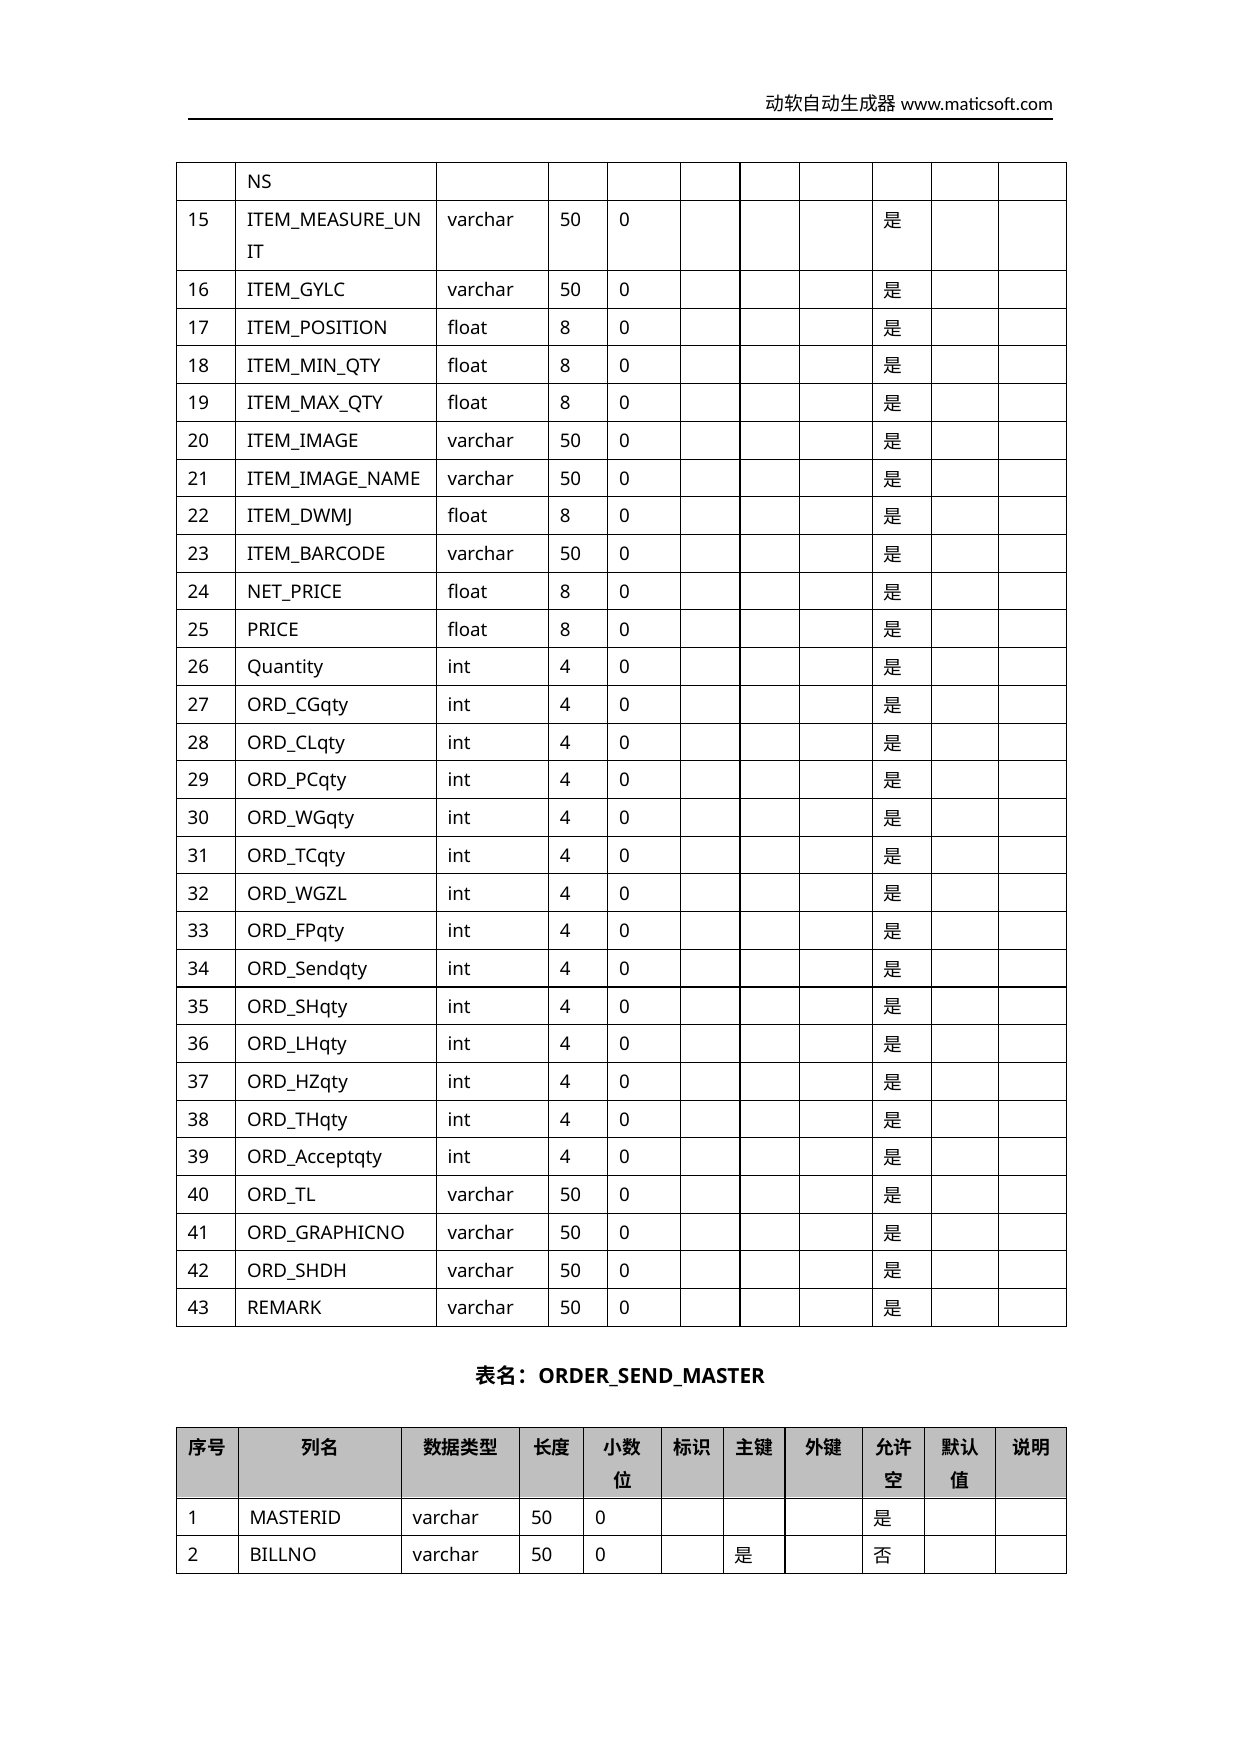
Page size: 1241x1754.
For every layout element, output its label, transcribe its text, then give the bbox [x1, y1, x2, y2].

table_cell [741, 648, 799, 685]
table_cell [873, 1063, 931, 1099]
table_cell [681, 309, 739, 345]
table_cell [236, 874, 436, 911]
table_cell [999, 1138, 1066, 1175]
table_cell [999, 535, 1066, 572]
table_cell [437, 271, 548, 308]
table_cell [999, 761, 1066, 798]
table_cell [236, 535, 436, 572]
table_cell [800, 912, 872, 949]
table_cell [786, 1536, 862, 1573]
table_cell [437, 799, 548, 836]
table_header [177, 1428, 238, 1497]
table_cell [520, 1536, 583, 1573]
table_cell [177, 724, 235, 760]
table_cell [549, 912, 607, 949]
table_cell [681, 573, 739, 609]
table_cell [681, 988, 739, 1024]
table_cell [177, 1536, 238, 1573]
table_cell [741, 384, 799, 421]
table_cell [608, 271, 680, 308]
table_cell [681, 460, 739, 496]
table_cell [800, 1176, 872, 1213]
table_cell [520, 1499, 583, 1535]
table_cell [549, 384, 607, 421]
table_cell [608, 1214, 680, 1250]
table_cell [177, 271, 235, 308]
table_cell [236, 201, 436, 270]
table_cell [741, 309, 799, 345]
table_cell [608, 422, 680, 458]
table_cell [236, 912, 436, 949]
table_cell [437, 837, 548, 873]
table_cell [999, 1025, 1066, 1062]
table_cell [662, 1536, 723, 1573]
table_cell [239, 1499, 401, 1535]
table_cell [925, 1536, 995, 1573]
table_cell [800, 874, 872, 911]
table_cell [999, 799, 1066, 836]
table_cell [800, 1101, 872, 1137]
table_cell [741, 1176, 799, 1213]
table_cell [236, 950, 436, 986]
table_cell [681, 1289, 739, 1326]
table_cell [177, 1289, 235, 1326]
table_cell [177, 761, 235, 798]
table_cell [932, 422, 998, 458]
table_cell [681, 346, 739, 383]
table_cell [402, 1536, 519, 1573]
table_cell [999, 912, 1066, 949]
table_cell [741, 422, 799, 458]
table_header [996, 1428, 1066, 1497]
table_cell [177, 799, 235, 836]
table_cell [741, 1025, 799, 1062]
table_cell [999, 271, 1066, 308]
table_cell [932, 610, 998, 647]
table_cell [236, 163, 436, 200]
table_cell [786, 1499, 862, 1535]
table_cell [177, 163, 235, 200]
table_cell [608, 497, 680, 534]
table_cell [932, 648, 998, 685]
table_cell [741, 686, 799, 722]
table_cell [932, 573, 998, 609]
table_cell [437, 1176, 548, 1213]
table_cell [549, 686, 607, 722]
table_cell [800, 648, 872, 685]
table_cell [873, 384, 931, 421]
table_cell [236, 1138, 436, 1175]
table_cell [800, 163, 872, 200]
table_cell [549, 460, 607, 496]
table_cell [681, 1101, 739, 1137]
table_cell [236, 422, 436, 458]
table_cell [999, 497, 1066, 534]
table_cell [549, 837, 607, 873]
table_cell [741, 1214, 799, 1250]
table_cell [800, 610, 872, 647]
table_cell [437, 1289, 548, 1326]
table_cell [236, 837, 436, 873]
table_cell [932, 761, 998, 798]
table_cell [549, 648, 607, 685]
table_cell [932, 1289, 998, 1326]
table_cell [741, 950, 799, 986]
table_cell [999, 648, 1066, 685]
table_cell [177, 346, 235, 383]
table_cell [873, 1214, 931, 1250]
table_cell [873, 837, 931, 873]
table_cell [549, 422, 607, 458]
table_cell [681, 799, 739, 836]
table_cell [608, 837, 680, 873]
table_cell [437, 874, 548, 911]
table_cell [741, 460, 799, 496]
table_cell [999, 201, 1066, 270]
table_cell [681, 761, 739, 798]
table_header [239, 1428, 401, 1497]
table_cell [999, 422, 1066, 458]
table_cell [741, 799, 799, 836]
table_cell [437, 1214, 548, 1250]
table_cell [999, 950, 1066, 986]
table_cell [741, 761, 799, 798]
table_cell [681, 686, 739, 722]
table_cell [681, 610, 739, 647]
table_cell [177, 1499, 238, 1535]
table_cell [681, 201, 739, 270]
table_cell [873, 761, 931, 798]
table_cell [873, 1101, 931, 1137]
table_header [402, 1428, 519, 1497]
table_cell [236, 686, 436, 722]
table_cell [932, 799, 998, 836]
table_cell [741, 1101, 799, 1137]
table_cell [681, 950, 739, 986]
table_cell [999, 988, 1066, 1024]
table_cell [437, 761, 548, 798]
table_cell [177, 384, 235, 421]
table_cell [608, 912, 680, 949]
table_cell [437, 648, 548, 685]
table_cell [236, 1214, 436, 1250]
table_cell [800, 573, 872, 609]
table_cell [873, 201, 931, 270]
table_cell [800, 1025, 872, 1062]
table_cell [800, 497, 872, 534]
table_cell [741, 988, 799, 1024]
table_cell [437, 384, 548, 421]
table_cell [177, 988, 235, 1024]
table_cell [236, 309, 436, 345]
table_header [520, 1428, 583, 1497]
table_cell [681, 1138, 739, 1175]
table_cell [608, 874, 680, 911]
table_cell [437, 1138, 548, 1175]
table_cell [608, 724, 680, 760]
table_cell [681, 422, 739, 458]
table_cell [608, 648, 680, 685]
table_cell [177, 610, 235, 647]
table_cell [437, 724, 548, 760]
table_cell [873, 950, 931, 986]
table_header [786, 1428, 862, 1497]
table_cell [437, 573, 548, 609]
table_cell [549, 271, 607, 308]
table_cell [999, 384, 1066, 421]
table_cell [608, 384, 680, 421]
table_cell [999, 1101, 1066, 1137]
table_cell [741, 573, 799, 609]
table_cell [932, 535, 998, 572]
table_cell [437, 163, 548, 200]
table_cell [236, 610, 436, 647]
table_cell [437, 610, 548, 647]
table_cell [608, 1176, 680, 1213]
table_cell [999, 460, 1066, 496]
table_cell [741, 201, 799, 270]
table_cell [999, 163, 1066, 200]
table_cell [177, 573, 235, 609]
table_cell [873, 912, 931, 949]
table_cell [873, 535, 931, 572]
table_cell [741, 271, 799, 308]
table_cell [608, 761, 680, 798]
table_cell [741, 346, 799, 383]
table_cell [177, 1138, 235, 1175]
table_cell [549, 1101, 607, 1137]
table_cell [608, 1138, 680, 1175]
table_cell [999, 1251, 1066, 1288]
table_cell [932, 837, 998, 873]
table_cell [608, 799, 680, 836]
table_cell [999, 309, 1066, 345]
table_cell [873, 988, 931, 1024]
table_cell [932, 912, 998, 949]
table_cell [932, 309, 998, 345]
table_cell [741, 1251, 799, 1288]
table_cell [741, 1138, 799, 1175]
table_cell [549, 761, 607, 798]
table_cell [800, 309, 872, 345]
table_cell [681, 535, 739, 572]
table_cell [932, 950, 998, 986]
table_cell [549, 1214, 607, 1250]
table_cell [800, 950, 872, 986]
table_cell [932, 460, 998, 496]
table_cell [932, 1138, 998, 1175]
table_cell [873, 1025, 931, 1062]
text 表名：ORDER_SEND_MASTER [187, 1358, 1053, 1391]
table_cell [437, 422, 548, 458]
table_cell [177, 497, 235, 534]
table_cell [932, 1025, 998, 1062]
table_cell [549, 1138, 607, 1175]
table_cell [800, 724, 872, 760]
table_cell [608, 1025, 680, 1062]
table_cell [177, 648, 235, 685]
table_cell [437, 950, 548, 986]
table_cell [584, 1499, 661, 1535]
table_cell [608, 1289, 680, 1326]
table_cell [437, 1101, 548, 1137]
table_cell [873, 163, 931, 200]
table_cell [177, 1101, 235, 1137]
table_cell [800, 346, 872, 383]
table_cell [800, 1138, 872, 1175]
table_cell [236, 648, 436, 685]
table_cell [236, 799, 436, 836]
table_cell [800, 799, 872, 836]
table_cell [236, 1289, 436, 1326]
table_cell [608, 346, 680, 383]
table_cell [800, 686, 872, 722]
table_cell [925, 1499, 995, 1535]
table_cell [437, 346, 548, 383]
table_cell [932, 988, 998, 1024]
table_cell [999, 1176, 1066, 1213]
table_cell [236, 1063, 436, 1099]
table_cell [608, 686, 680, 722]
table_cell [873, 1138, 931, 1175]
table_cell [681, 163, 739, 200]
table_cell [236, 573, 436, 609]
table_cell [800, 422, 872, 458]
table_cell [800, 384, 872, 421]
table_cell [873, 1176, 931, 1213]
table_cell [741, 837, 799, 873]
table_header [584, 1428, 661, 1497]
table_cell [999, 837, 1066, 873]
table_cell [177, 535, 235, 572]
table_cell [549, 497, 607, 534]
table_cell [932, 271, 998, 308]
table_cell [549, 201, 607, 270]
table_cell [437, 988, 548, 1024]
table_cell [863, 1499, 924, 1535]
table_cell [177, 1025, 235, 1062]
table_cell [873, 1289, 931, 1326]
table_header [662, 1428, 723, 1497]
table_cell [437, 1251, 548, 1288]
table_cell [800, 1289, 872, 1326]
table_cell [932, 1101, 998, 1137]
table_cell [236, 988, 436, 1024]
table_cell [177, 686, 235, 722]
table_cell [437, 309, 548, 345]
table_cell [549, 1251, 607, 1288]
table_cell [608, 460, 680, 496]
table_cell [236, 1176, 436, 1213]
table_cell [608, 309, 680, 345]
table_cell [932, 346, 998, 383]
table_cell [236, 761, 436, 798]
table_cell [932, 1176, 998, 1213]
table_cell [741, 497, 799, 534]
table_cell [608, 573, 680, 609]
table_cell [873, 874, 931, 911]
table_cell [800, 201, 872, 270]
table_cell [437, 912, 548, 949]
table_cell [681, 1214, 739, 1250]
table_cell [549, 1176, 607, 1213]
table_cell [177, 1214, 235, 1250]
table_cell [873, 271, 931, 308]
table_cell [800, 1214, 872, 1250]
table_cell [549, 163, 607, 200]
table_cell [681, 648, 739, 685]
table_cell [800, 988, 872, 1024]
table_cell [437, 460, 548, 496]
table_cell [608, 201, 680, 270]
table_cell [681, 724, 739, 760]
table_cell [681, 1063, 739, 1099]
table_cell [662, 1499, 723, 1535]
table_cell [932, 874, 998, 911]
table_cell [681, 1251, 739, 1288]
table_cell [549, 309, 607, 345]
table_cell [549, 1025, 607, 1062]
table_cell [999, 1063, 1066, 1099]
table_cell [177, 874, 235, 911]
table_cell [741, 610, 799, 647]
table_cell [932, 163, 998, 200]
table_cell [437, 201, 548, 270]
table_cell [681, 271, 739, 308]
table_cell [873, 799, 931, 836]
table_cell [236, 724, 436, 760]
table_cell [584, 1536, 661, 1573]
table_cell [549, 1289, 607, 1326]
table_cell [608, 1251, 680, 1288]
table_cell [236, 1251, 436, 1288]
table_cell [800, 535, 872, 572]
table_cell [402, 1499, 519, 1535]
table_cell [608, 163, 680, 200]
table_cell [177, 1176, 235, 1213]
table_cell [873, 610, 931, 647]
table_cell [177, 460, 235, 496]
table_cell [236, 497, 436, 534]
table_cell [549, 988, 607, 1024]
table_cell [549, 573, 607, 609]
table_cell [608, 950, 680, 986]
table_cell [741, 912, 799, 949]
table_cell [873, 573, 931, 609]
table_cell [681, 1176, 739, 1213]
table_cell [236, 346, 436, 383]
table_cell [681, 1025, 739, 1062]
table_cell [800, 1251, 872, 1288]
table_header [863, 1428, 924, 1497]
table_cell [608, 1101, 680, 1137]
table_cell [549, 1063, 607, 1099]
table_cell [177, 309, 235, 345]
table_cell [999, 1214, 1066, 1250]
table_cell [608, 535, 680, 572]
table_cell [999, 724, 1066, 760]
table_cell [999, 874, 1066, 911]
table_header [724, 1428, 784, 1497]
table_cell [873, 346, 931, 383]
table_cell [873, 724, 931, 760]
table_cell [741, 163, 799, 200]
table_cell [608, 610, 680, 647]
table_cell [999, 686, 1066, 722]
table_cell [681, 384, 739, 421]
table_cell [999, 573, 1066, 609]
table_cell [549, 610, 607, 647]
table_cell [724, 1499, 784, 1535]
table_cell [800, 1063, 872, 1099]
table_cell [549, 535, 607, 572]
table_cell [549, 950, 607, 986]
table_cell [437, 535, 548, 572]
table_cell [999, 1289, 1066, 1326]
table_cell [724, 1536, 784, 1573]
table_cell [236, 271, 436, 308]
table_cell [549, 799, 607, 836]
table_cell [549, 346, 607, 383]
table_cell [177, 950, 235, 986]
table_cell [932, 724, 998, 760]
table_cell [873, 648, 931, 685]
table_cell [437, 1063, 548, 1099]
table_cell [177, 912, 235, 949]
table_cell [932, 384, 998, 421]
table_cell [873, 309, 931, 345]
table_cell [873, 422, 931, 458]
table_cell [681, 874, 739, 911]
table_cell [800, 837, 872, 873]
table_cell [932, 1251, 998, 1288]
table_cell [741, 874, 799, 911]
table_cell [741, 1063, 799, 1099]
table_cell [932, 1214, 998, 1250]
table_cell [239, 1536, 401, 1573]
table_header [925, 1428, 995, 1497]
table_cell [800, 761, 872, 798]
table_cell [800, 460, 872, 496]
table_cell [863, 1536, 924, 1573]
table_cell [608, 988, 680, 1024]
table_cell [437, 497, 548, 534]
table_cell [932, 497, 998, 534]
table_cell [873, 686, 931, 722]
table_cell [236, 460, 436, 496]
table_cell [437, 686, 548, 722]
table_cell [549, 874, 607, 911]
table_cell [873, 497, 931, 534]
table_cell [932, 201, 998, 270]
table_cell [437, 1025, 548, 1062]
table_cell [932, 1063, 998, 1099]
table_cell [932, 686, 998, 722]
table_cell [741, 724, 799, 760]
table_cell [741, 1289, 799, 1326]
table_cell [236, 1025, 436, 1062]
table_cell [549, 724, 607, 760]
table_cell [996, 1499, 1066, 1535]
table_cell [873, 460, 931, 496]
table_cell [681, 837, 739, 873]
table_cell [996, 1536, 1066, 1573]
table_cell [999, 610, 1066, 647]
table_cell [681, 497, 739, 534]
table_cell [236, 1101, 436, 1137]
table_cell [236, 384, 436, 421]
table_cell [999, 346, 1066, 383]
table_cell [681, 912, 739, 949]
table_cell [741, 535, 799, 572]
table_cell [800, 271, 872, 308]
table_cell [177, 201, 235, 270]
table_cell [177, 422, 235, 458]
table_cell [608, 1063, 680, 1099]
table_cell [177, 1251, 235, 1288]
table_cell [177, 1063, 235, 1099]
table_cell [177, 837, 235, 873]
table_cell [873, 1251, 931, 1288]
